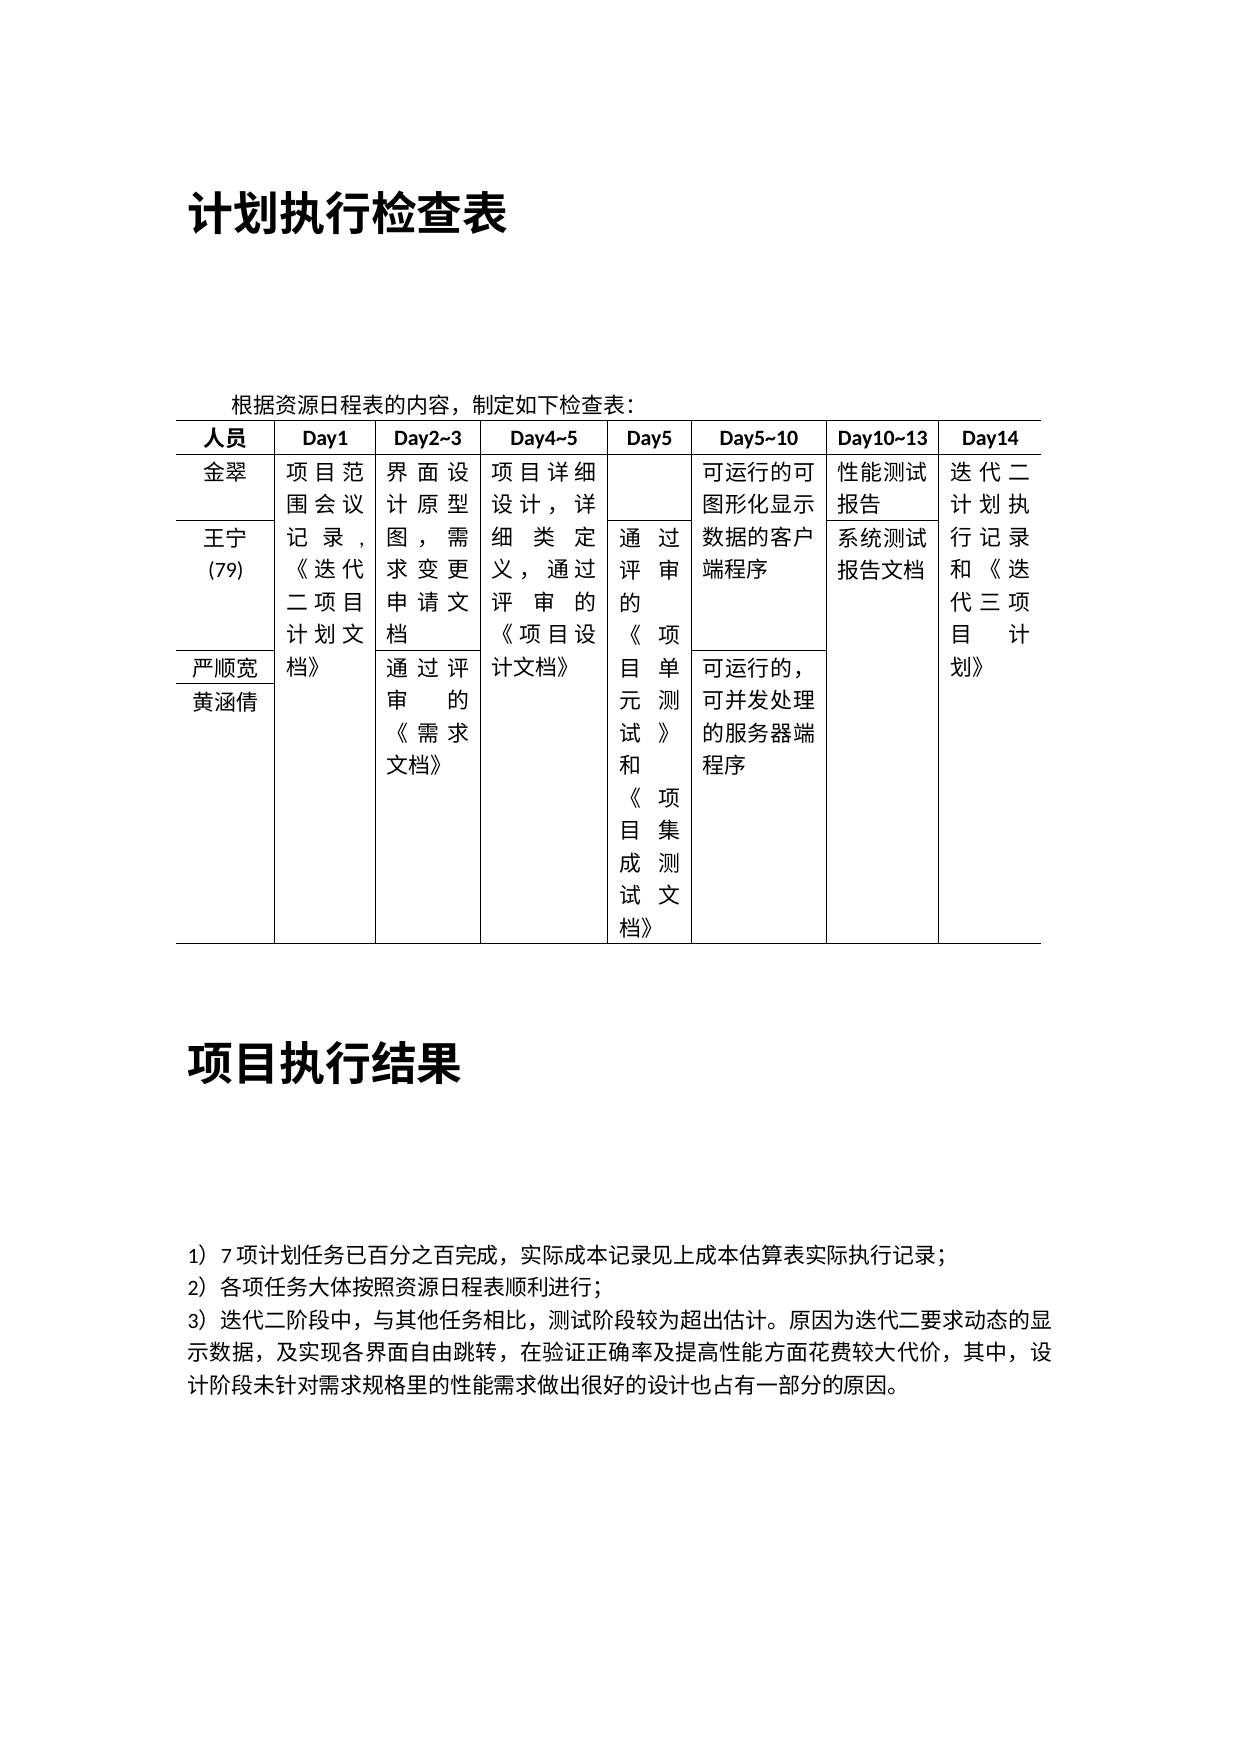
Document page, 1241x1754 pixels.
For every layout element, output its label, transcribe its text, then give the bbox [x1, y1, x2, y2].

text 1）7项计划任务已百分之百完成，实际成本记录见上成本估算表实际执行记录； [187, 1237, 1053, 1270]
table_cell 界面设计原型图，需求变更申请文档 [376, 455, 480, 649]
text 3）迭代二阶段中，与其他任务相比，测试阶段较为超出估计。原因为迭代二要求动态的显示数据，及实现各界面自由跳转，在验证正确率及提高性能方面花费较大代价，其中，设计阶段未针对需求规格里的性能需求做出很好的设计也占有一部分的原因。 [187, 1302, 1053, 1400]
table_cell 严顺宽 [176, 651, 274, 683]
table_cell 项目详细设计，详细类定义，通过评审的《项目设计文档》 [481, 455, 607, 943]
table_header Day5 [608, 421, 691, 453]
table_cell 王宁(79) [176, 521, 274, 649]
table_cell 金翠 [176, 455, 274, 519]
subtitle 项目执行结果 [187, 1012, 1053, 1109]
table_cell 可运行的，可并发处理的服务器端程序 [692, 651, 826, 943]
table_cell 性能测试报告 [827, 455, 938, 519]
table_header 人员 [176, 421, 274, 453]
table_cell 项目范围会议记录,《迭代二项目计划文档》 [275, 455, 375, 943]
table_header Day4~5 [481, 421, 607, 453]
table_cell 黄涵倩 [176, 684, 274, 943]
table_cell 系统测试报告文档 [827, 521, 938, 943]
text 2）各项任务大体按照资源日程表顺利进行； [187, 1270, 1053, 1302]
text 根据资源日程表的内容，制定如下检查表： [187, 387, 1053, 420]
table_header Day14 [939, 421, 1041, 453]
table_cell 通过评审的《项目单元测试》和《项目集成测试文档》 [608, 521, 691, 943]
table_header Day2~3 [376, 421, 480, 453]
subtitle 计划执行检查表 [187, 162, 1053, 259]
table_cell 迭代二计划执行记录和《迭代三项目计划》 [939, 455, 1041, 943]
table_header Day5~10 [692, 421, 826, 453]
table_header Day1 [275, 421, 375, 453]
table_cell 可运行的可图形化显示数据的客户端程序 [692, 455, 826, 649]
table_cell [608, 455, 691, 519]
table_cell 通过评审的《需求文档》 [376, 651, 480, 943]
table_header Day10~13 [827, 421, 938, 453]
